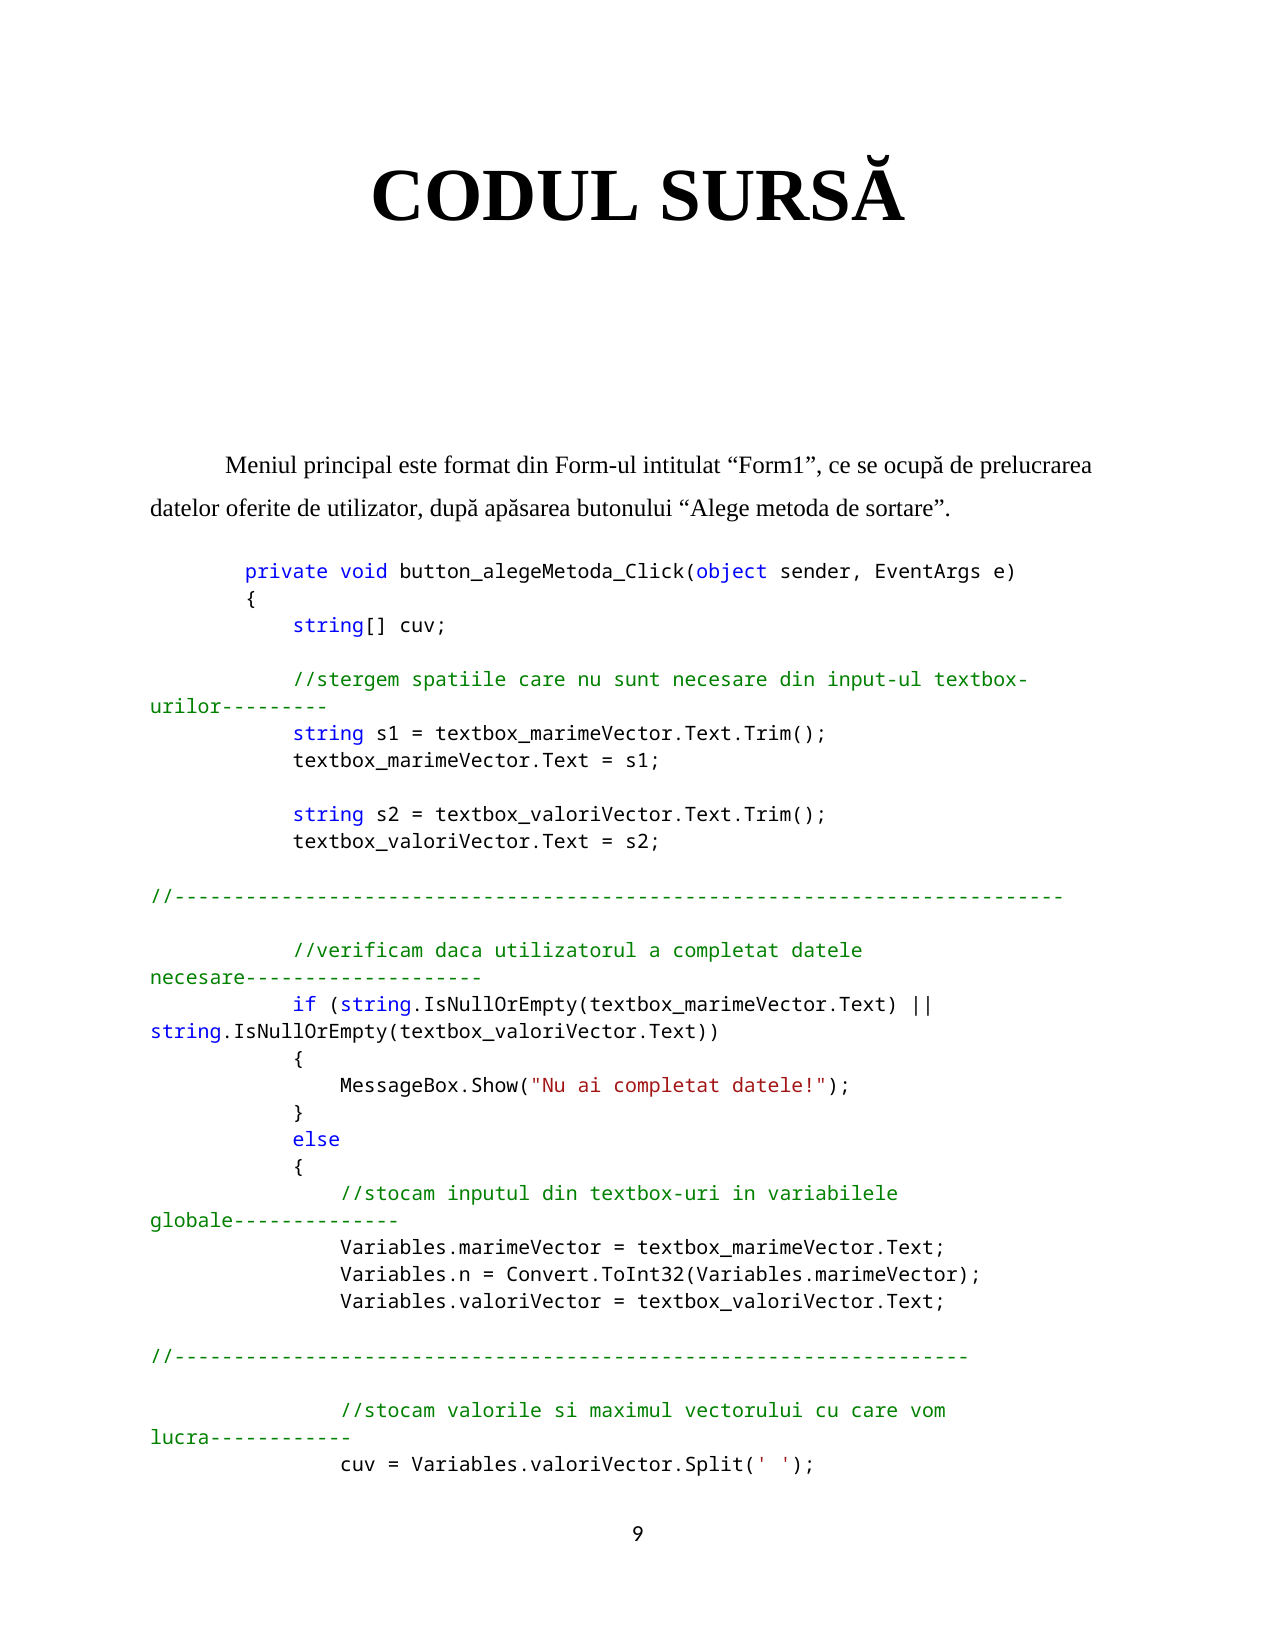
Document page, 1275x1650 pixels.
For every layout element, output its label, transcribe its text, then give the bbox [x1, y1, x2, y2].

text } [150, 1098, 1125, 1125]
text MessageBox.Show("Nu ai completat datele!"); [150, 1071, 1125, 1098]
text //--------------------------------------------------------------------------- [150, 854, 1125, 909]
text textbox_marimeVector.Text = s1; [150, 746, 1125, 773]
text string s1 = textbox_marimeVector.Text.Trim(); [150, 719, 1125, 746]
text Variables.n = Convert.ToInt32(Variables.marimeVector); [150, 1260, 1125, 1287]
text private void button_alegeMetoda_Click(object sender, EventArgs e) [150, 557, 1125, 584]
text //------------------------------------------------------------------- [150, 1314, 1125, 1369]
text cuv = Variables.valoriVector.Split(' '); [150, 1450, 1125, 1477]
text //stocam inputul din textbox-uri in variabilele globale-------------- [150, 1179, 1125, 1233]
text string s2 = textbox_valoriVector.Text.Trim(); [150, 800, 1125, 827]
text //verificam daca utilizatorul a completat datele necesare-------------------- [150, 936, 1125, 990]
text Variables.marimeVector = textbox_marimeVector.Text; [150, 1233, 1125, 1260]
text //stergem spatiile care nu sunt necesare din input-ul textbox-urilor--------- [150, 665, 1125, 719]
text string[] cuv; [150, 611, 1125, 638]
text CODUL SURSĂ [150, 150, 1125, 236]
text if (string.IsNullOrEmpty(textbox_marimeVector.Text) || string.IsNullOrEmpty(textbox_valoriVector.Text)) [150, 990, 1125, 1044]
text { [150, 1044, 1125, 1071]
text else [150, 1125, 1125, 1152]
text { [150, 1152, 1125, 1179]
text textbox_valoriVector.Text = s2; [150, 827, 1125, 854]
text Meniul principal este format din Form-ul intitulat “Form1”, ce se ocupă de prelucrarea datelor oferite de utilizator, după apăsarea butonului “Alege metoda de sortare”. [150, 450, 1125, 522]
text { [150, 584, 1125, 611]
text //stocam valorile si maximul vectorului cu care vom lucra------------ [150, 1396, 1125, 1450]
text Variables.valoriVector = textbox_valoriVector.Text; [150, 1287, 1125, 1314]
